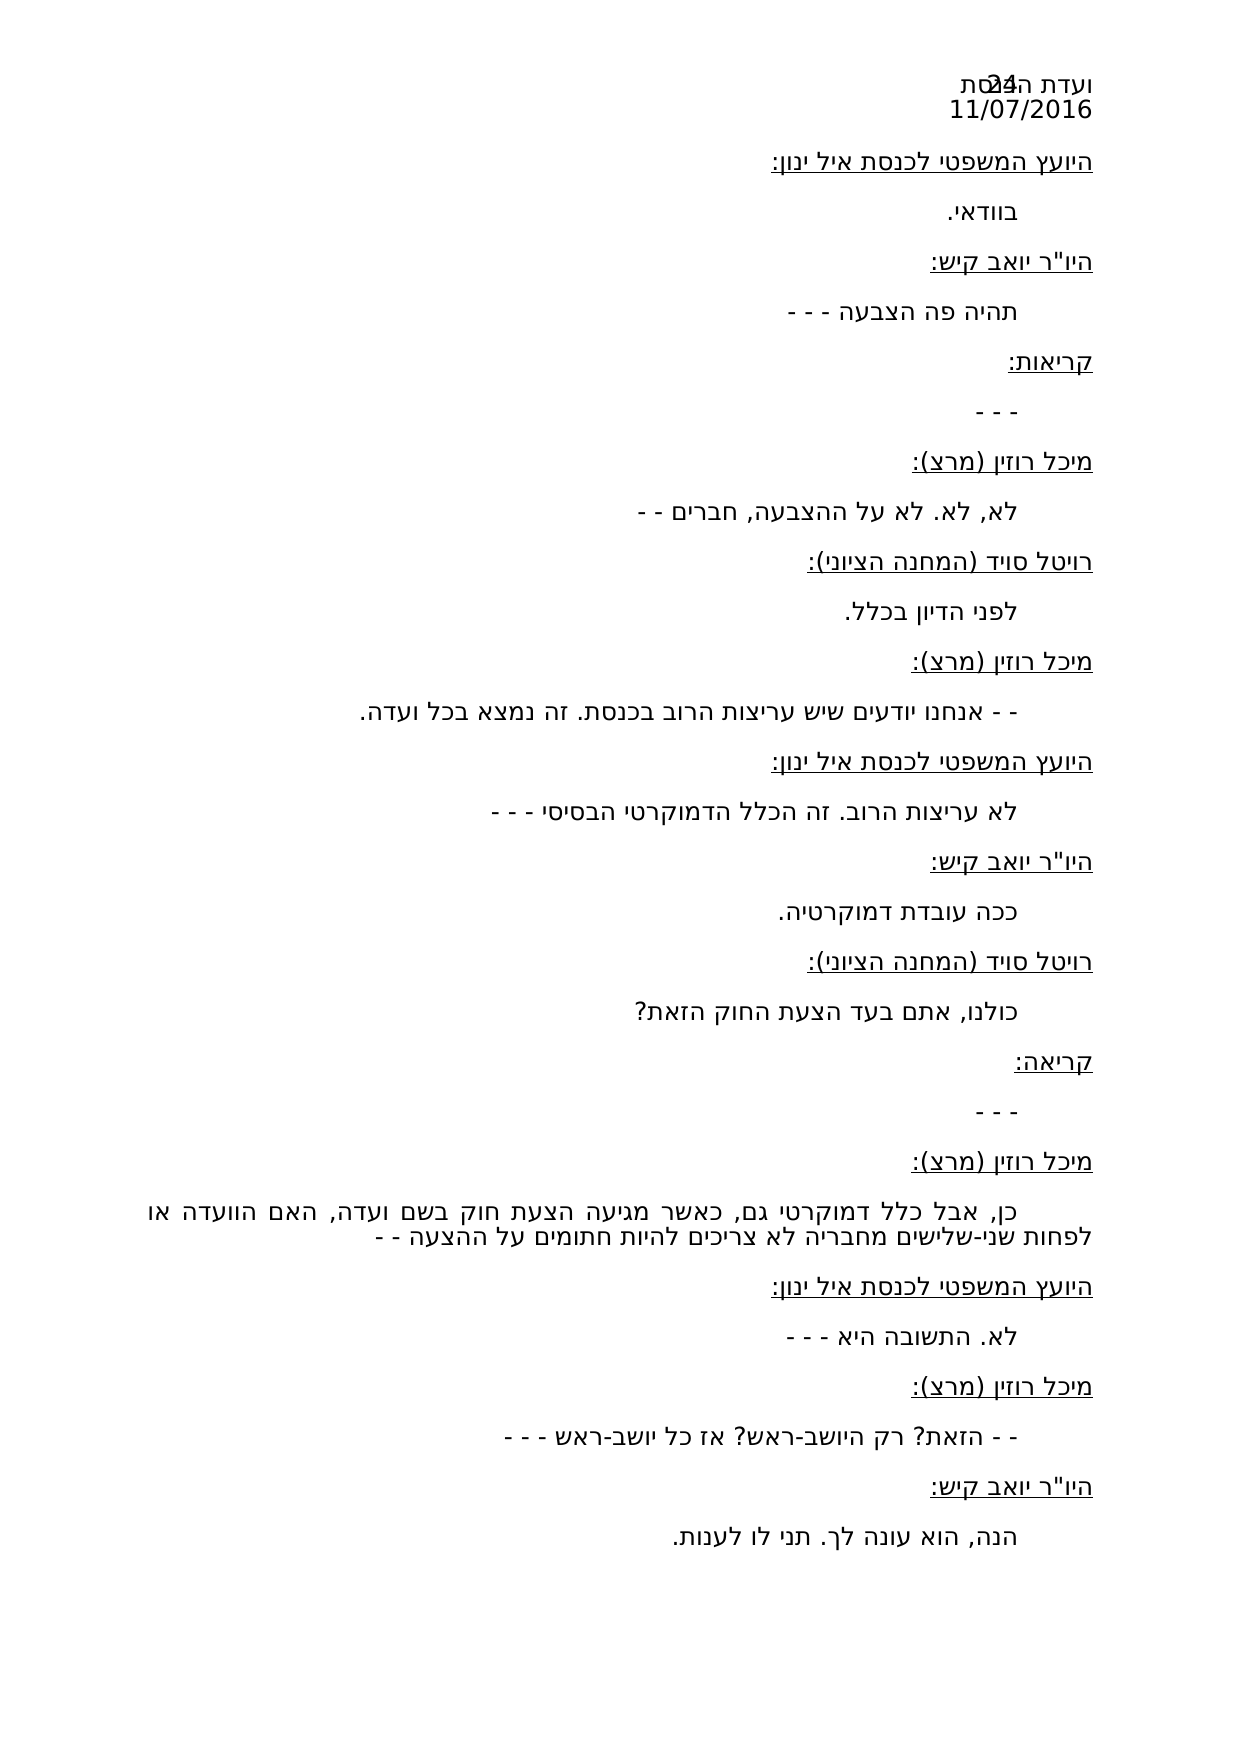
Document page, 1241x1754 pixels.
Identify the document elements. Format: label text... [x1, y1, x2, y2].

text - - - [147, 400, 1093, 425]
text קריאה: [147, 1050, 1093, 1075]
text בוודאי. [147, 200, 1093, 225]
text מיכל רוזין (מרצ): [147, 1375, 1093, 1400]
text היו"ר יואב קיש: [147, 250, 1093, 275]
text - - הזאת? רק היושב-ראש? אז כל יושב-ראש - - - [147, 1425, 1093, 1450]
text מיכל רוזין (מרצ): [147, 650, 1093, 675]
text היועץ המשפטי לכנסת איל ינון: [147, 750, 1093, 775]
text מיכל רוזין (מרצ): [147, 450, 1093, 475]
text - - - [147, 1100, 1093, 1125]
text - - אנחנו יודעים שיש עריצות הרוב בכנסת. זה נמצא בכל ועדה. [147, 700, 1093, 725]
text לפני הדיון בכלל. [147, 600, 1093, 625]
text לא, לא. לא על ההצבעה, חברים - - [147, 500, 1093, 525]
text כולנו, אתם בעד הצעת החוק הזאת? [147, 1000, 1093, 1025]
text הנה, הוא עונה לך. תני לו לענות. [147, 1525, 1093, 1550]
text מיכל רוזין (מרצ): [147, 1150, 1093, 1175]
text תהיה פה הצבעה - - - [147, 300, 1093, 325]
text היועץ המשפטי לכנסת איל ינון: [147, 1275, 1093, 1300]
text רויטל סויד (המחנה הציוני): [147, 950, 1093, 975]
text כן, אבל כלל דמוקרטי גם, כאשר מגיעה הצעת חוק בשם ועדה, האם הוועדה או לפחות שני-שלישים מחבריה לא צריכים להיות חתומים על ההצעה - - [147, 1200, 1093, 1250]
text היועץ המשפטי לכנסת איל ינון: [147, 150, 1093, 175]
text היו"ר יואב קיש: [147, 1475, 1093, 1500]
text ככה עובדת דמוקרטיה. [147, 900, 1093, 925]
text רויטל סויד (המחנה הציוני): [147, 550, 1093, 575]
text היו"ר יואב קיש: [147, 850, 1093, 875]
text לא. התשובה היא - - - [147, 1325, 1093, 1350]
text קריאות: [147, 350, 1093, 375]
text לא עריצות הרוב. זה הכלל הדמוקרטי הבסיסי - - - [147, 800, 1093, 825]
